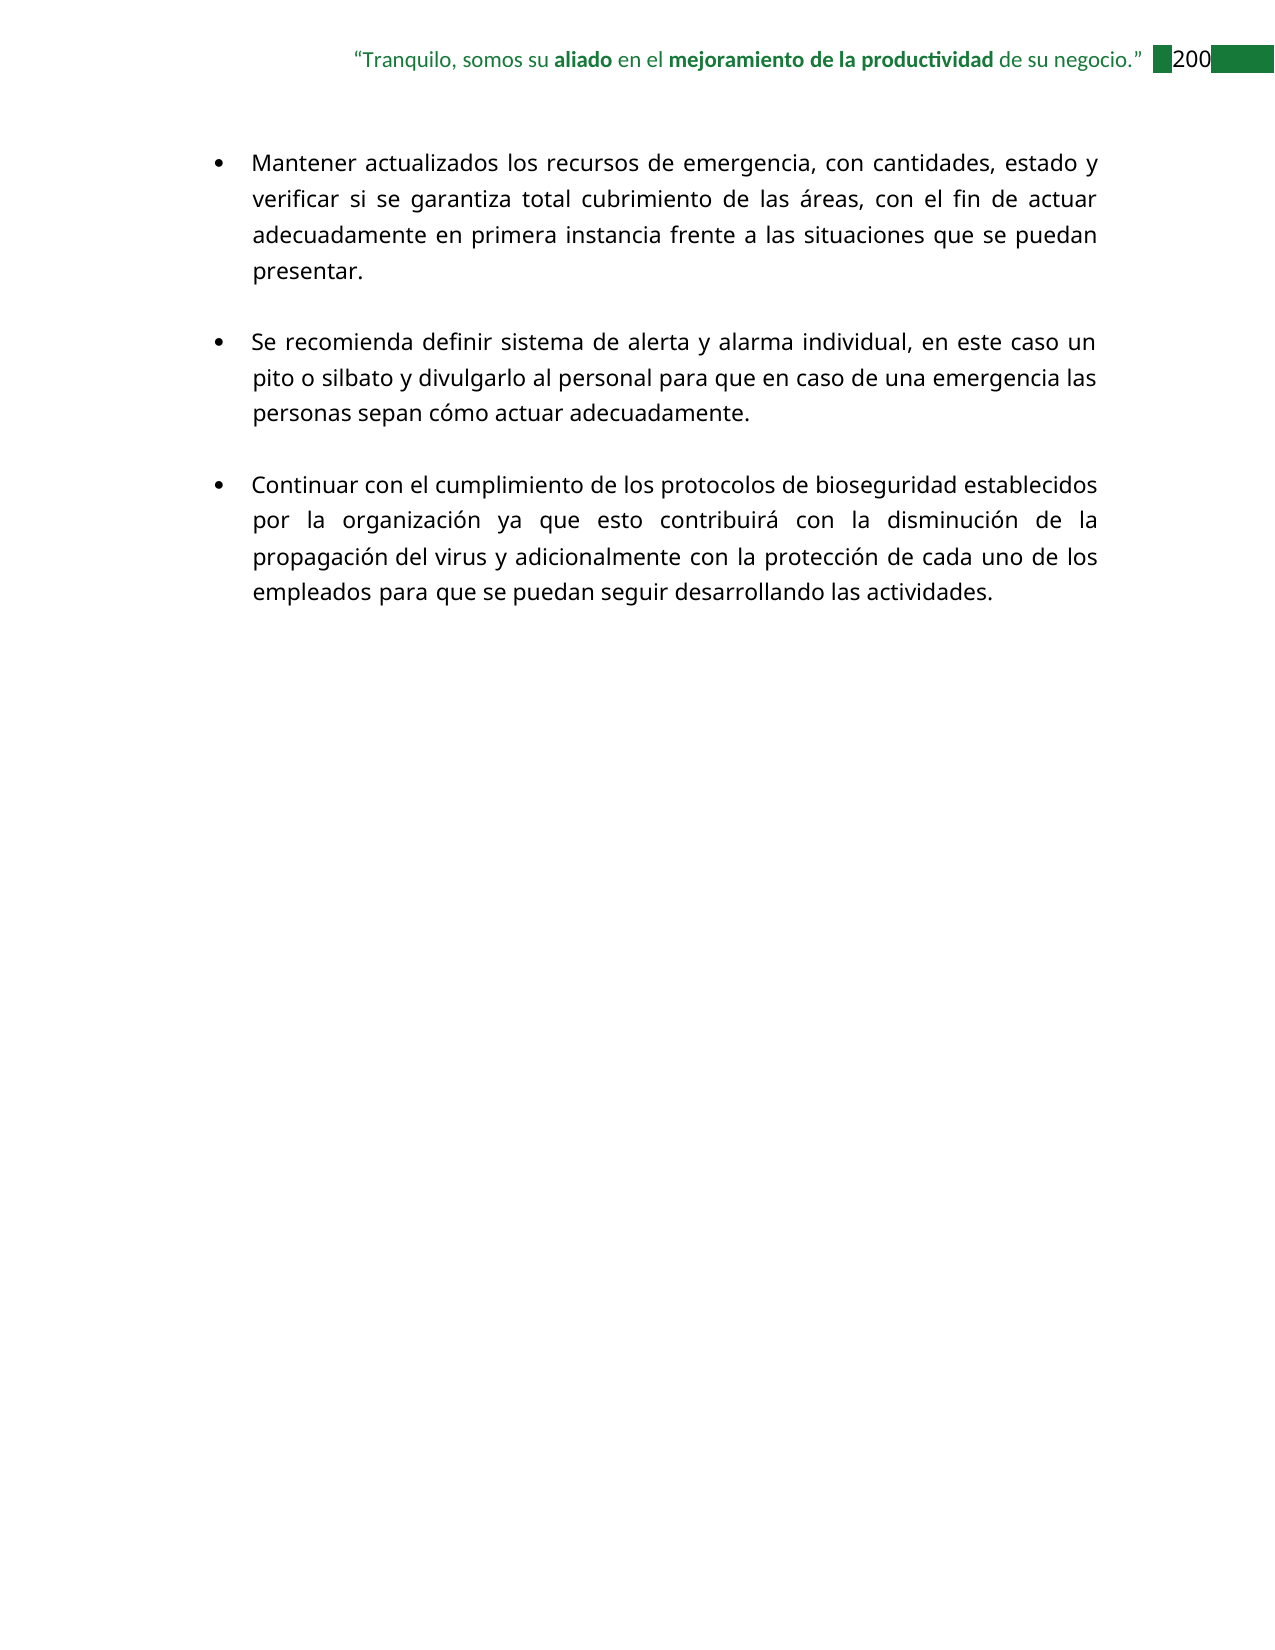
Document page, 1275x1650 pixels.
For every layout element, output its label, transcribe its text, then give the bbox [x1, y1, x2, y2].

list Mantener actualizados los recursos de emergencia, con cantidades, estado y verificar si se garantiza total cubrimiento de las áreas, con el fin de actuar adecuadamente en primera instancia frente a las situaciones que se puedan presentar. [215, 147, 1098, 286]
list Se recomienda definir sistema de alerta y alarma individual, en este caso un pito o silbato y divulgarlo al personal para que en caso de una emergencia las personas sepan cómo actuar adecuadamente. [215, 326, 1098, 428]
list Continuar con el cumplimiento de los protocolos de bioseguridad establecidos por la organización ya que esto contribuirá con la disminución de la propagación del virus y adicionalmente con la protección de cada uno de los empleados para que se puedan seguir desarrollando las actividades. [215, 468, 1098, 608]
